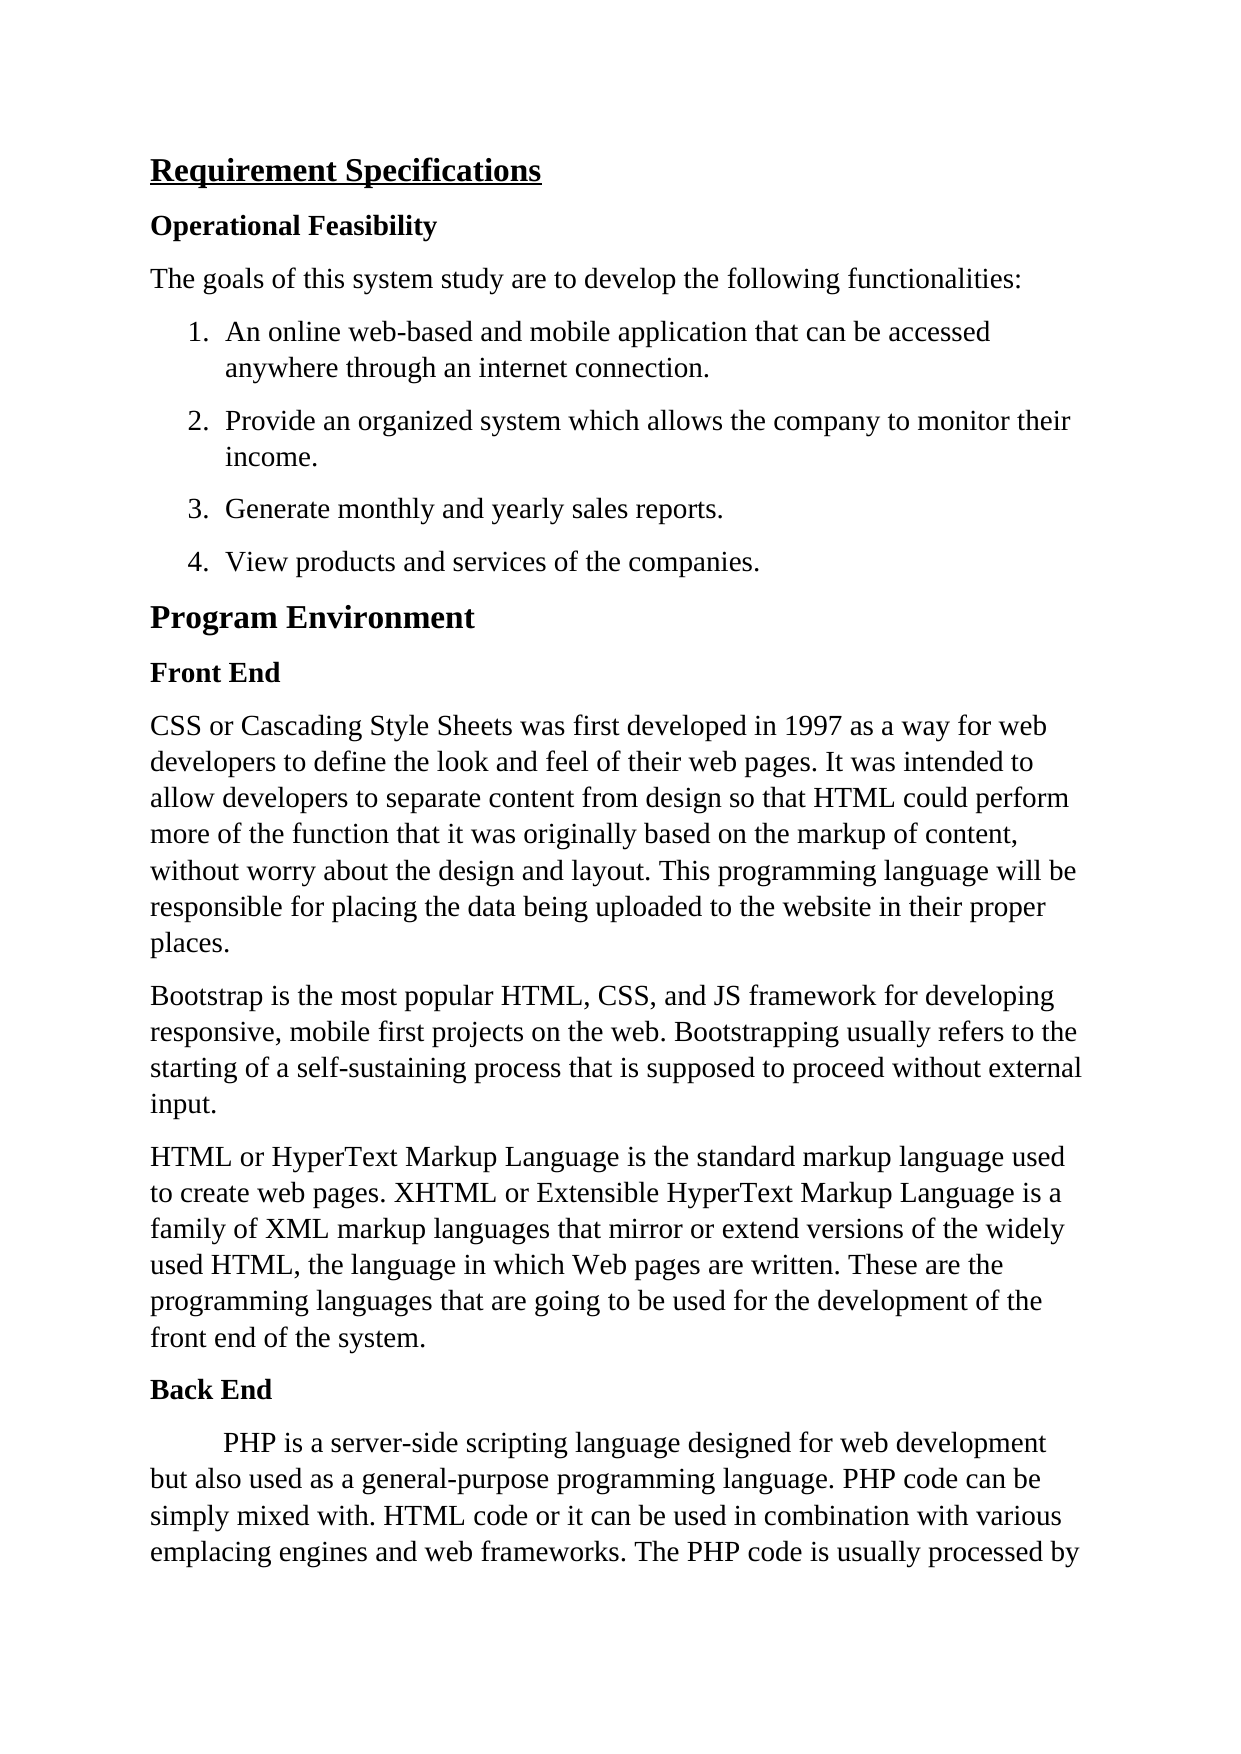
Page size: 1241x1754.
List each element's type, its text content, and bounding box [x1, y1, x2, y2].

text CSS or Cascading Style Sheets was first developed in 1997 as a way for web developers to define the look and feel of their web pages. It was intended to allow developers to separate content from design so that HTML could perform more of the function that it was originally based on the markup of content, without worry about the design and layout. This programming language will be responsible for placing the data being uploaded to the website in their proper places. [150, 708, 1090, 958]
text Operational Feasibility [150, 208, 1090, 242]
list Provide an organized system which allows the company to monitor their income. [187, 403, 1090, 472]
text Bootstrap is the most popular HTML, CSS, and JS framework for developing responsive, mobile first projects on the web. Bootstrapping usually refers to the starting of a self-sustaining process that is supposed to proceed without external input. [150, 978, 1090, 1120]
text The goals of this system study are to develop the following functionalities: [150, 261, 1090, 294]
text Requirement Specifications [150, 150, 1090, 188]
text Program Environment [150, 597, 1090, 636]
text Back End [150, 1372, 1090, 1406]
text Front End [150, 655, 1090, 689]
list Generate monthly and yearly sales reports. [187, 492, 1090, 525]
list View products and services of the companies. [187, 544, 1090, 578]
text HTML or HyperText Markup Language is the standard markup language used to create web pages. XHTML or Extensible HyperText Markup Language is a family of XML markup languages that mirror or extend versions of the widely used HTML, the language in which Web pages are written. These are the programming languages that are going to be used for the development of the front end of the system. [150, 1139, 1090, 1353]
list An online web-based and mobile application that can be accessed anywhere through an internet connection. [187, 314, 1090, 383]
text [150, 1425, 1090, 1567]
